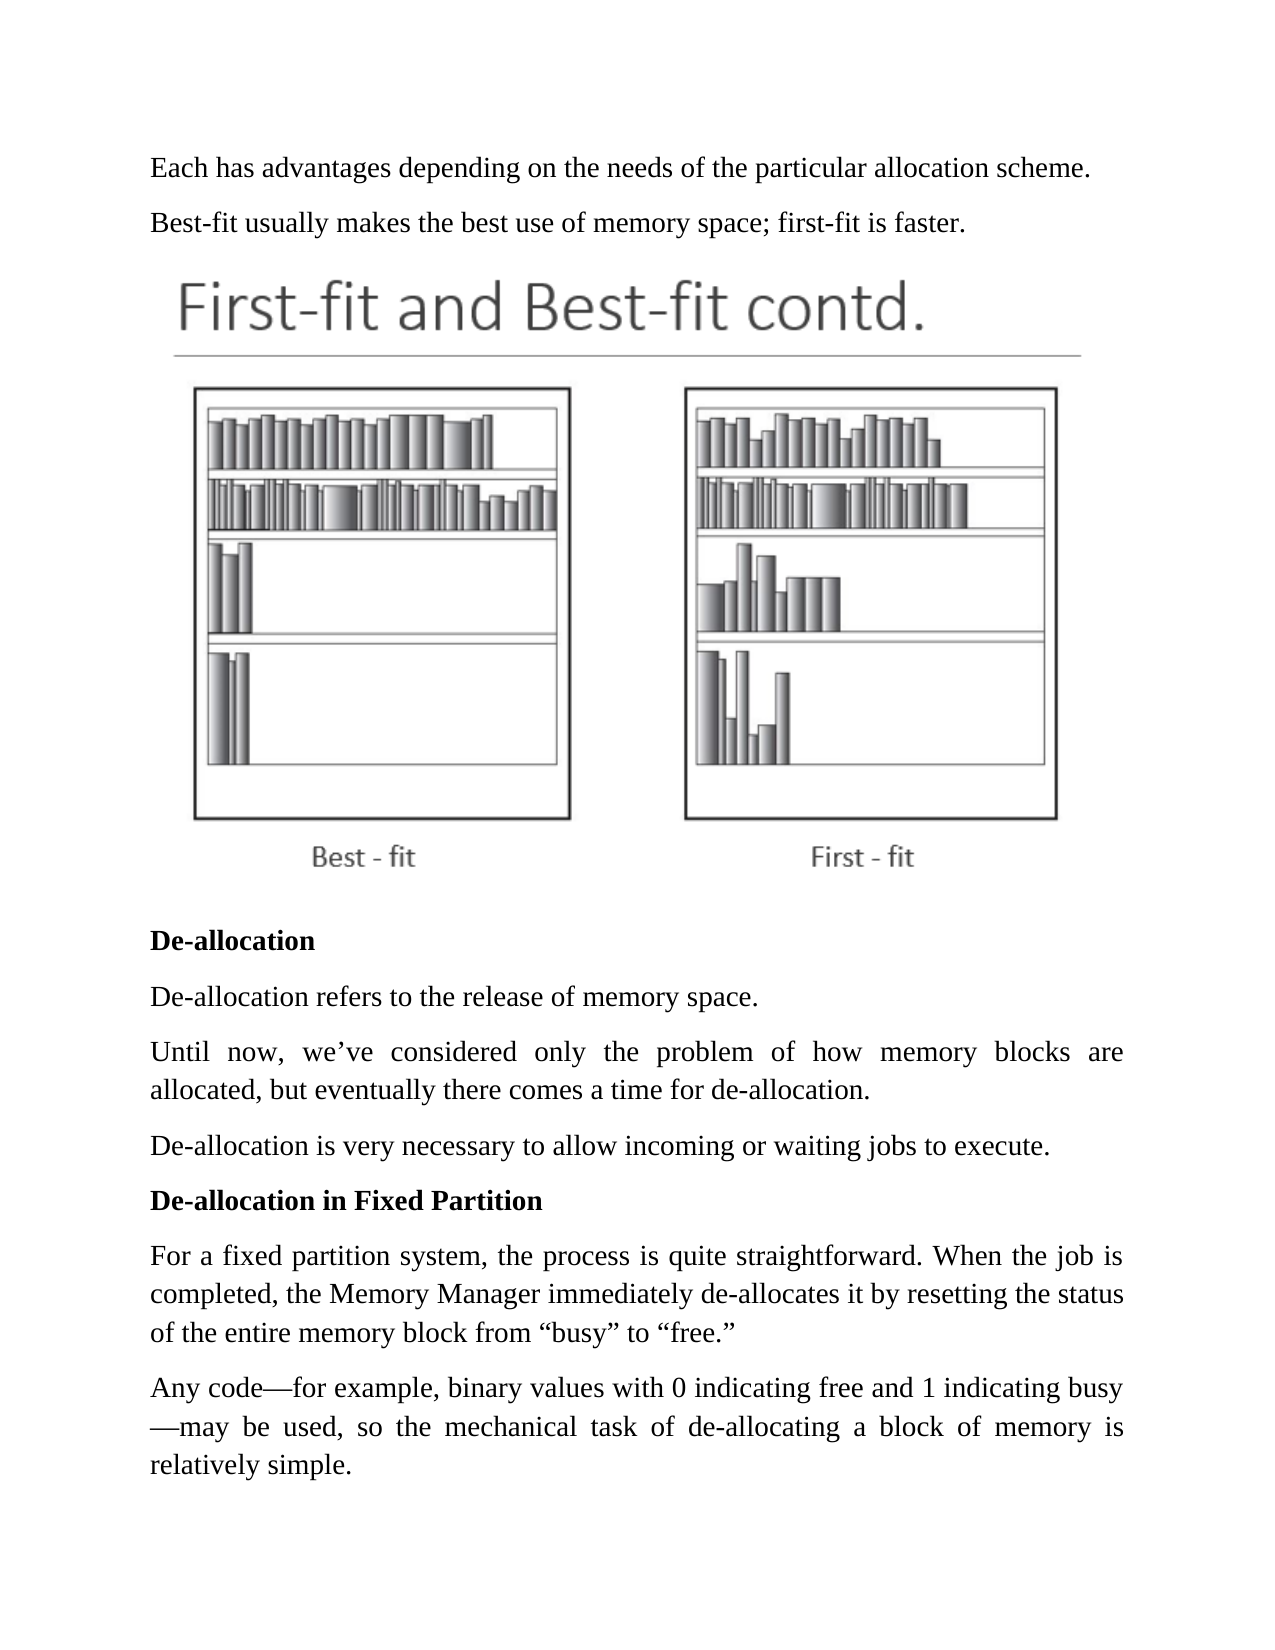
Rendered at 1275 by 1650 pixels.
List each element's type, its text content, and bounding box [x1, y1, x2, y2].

text De-allocation refers to the release of memory space. [150, 979, 1125, 1012]
text Each has advantages depending on the needs of the particular allocation scheme. [150, 150, 1125, 183]
picture [150, 260, 1094, 903]
text Until now, we’ve considered only the problem of how memory blocks are allocated, but eventually there comes a time for de-allocation. [150, 1034, 1125, 1106]
text De-allocation is very necessary to allow incoming or waiting jobs to execute. [150, 1128, 1125, 1161]
text For a fixed partition system, the process is quite straightforward. When the job is completed, the Memory Manager immediately de-allocates it by resetting the status of the entire memory block from “busy” to “free.” [150, 1238, 1125, 1349]
text Any code—for example, binary values with 0 indicating free and 1 indicating busy—may be used, so the mechanical task of de-allocating a block of memory is relatively simple. [150, 1370, 1125, 1481]
text Best-fit usually makes the best use of memory space; first-fit is faster. [150, 205, 1125, 239]
text De-allocation in Fixed Partition [150, 1183, 1125, 1216]
text De-allocation [150, 923, 1125, 957]
